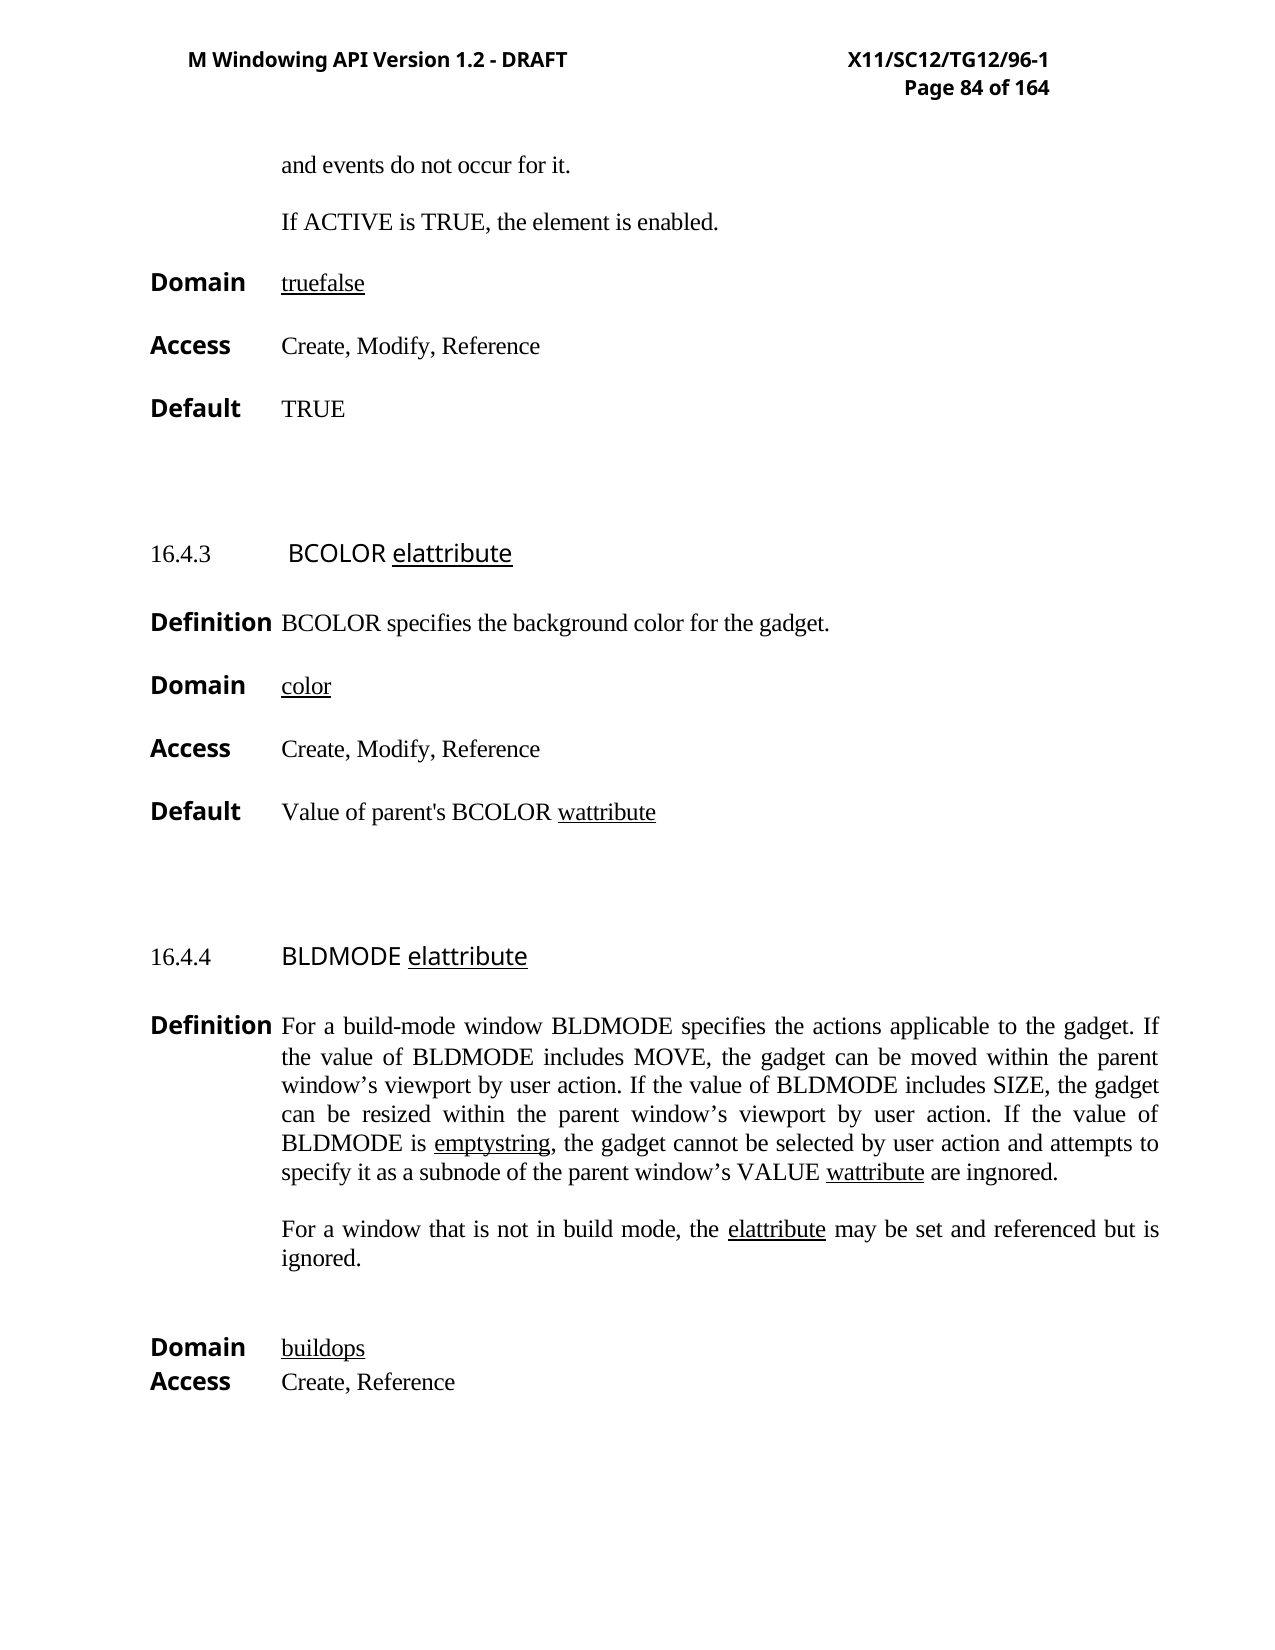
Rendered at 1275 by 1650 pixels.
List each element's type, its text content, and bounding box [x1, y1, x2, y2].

list BCOLOR elattribute [150, 536, 1160, 570]
text Domain buildops [150, 1329, 1160, 1363]
text If ACTIVE is TRUE, the element is enabled. [150, 207, 1160, 236]
text Domain color [150, 668, 1160, 702]
text Definition For a build-mode window BLDMODE specifies the actions applicable to the gadget. If the value of BLDMODE includes MOVE, the gadget can be moved within the parent window’s viewport by user action. If the value of BLDMODE includes SIZE, the gadget can be resized within the parent window’s viewport by user action. If the value of BLDMODE is emptystring, the gadget cannot be selected by user action and attempts to specify it as a subnode of the parent window’s VALUE wattribute are ingnored. [150, 1008, 1160, 1186]
list BLDMODE elattribute [150, 939, 1160, 973]
text Default Value of parent's BCOLOR wattribute [150, 793, 1160, 827]
text Access Create, Modify, Reference [150, 731, 1160, 765]
text Domain truefalse [150, 265, 1160, 299]
text Access Create, Modify, Reference [150, 328, 1160, 362]
text For a window that is not in build mode, the elattribute may be set and referenced but is ignored. [150, 1214, 1160, 1272]
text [150, 150, 1160, 179]
text Access Create, Reference [150, 1363, 1160, 1397]
text Default TRUE [150, 391, 1160, 425]
text Definition BCOLOR specifies the background color for the gadget. [150, 605, 1160, 639]
